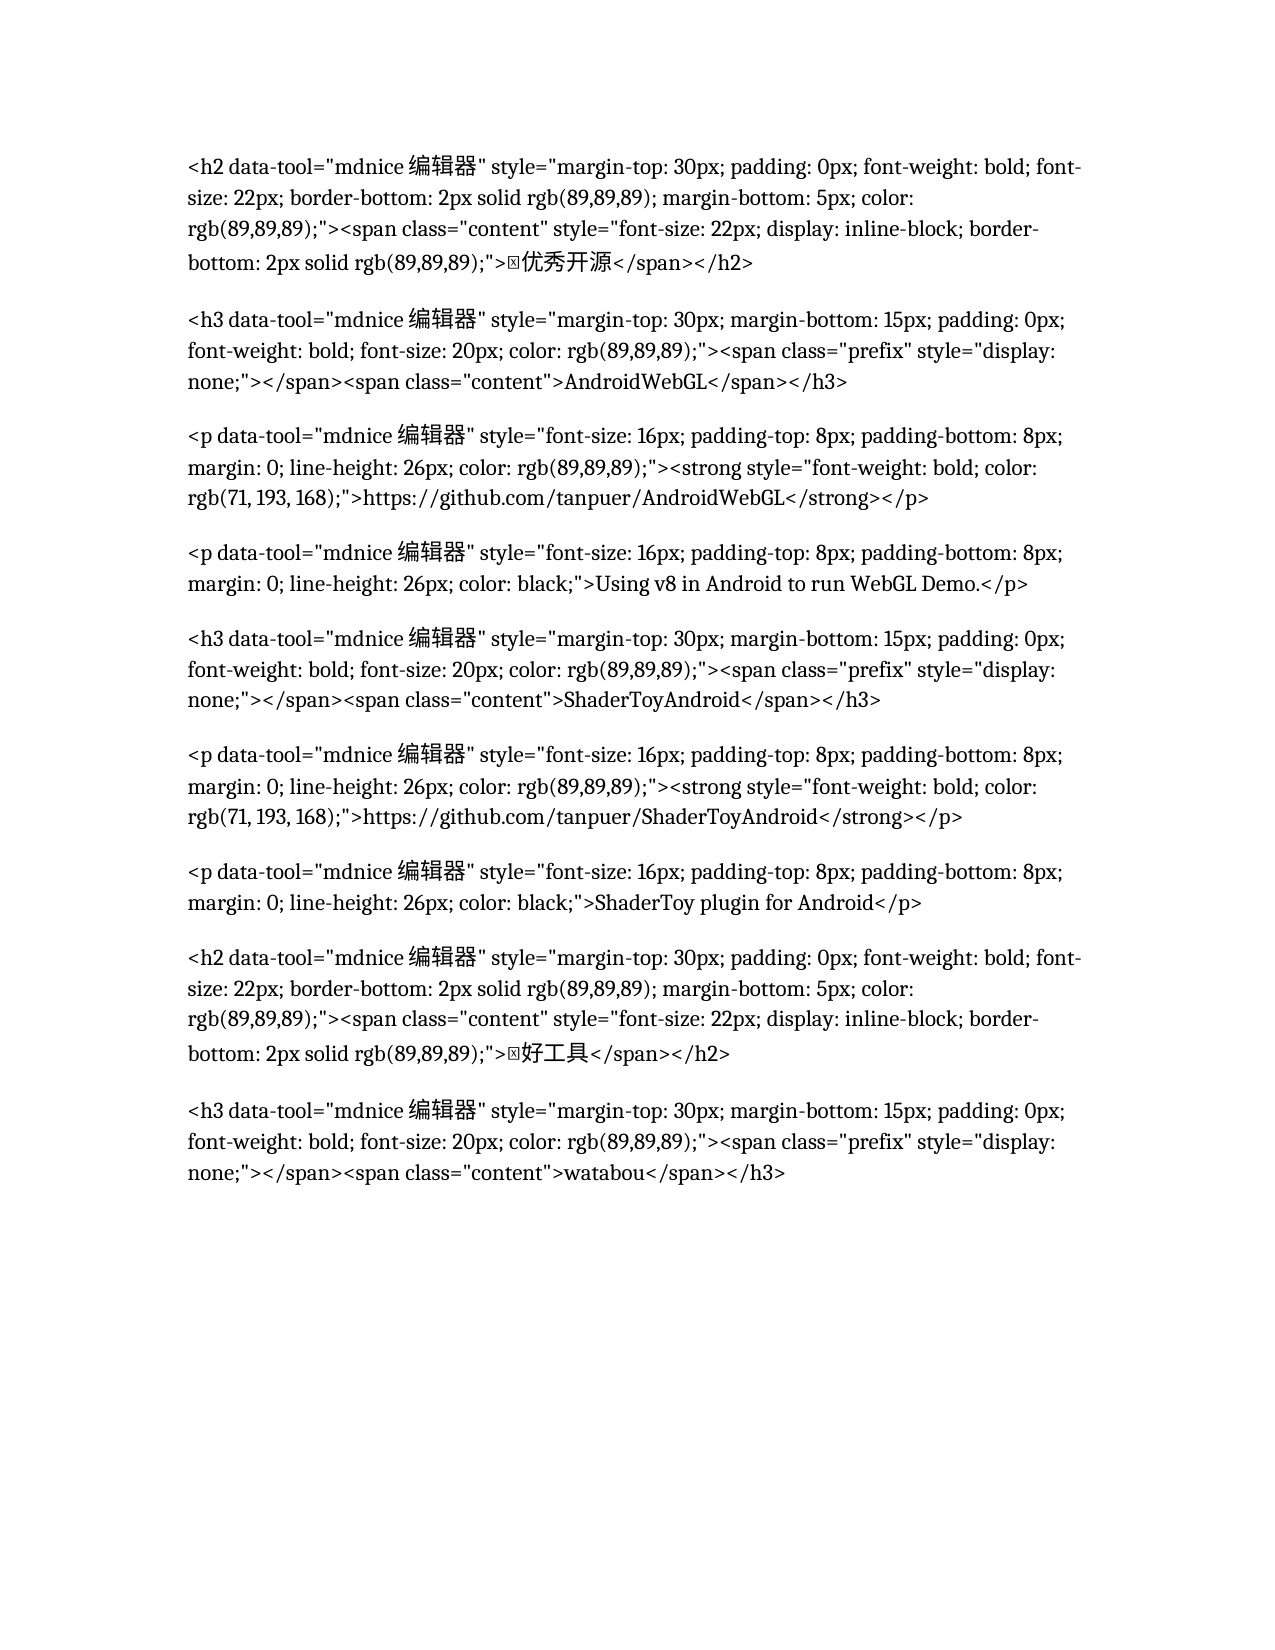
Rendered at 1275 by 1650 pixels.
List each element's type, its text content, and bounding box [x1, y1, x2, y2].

text <p data-tool="mdnice编辑器" style="font-size: 16px; padding-top: 8px; padding-bottom: 8px; margin: 0; line-height: 26px; color: black;">ShaderToy plugin for Android</p> [187, 855, 1087, 916]
text <h3 data-tool="mdnice编辑器" style="margin-top: 30px; margin-bottom: 15px; padding: 0px; font-weight: bold; font-size: 20px; color: rgb(89,89,89);"><span class="prefix" style="display: none;"></span><span class="content">AndroidWebGL</span></h3> [187, 303, 1087, 395]
text <h3 data-tool="mdnice编辑器" style="margin-top: 30px; margin-bottom: 15px; padding: 0px; font-weight: bold; font-size: 20px; color: rgb(89,89,89);"><span class="prefix" style="display: none;"></span><span class="content">ShaderToyAndroid</span></h3> [187, 622, 1087, 714]
text <p data-tool="mdnice编辑器" style="font-size: 16px; padding-top: 8px; padding-bottom: 8px; margin: 0; line-height: 26px; color: rgb(89,89,89);"><strong style="font-weight: bold; color: rgb(71, 193, 168);">https://github.com/tanpuer/AndroidWebGL</strong></p> [187, 419, 1087, 511]
text <h2 data-tool="mdnice编辑器" style="margin-top: 30px; padding: 0px; font-weight: bold; font-size: 22px; border-bottom: 2px solid rgb(89,89,89); margin-bottom: 5px; color: rgb(89,89,89);"><span class="content" style="font-size: 22px; display: inline-block; border-bottom: 2px solid rgb(89,89,89);">🎈优秀开源</span></h2> [187, 150, 1087, 278]
text <p data-tool="mdnice编辑器" style="font-size: 16px; padding-top: 8px; padding-bottom: 8px; margin: 0; line-height: 26px; color: black;">Using v8 in Android to run WebGL Demo.</p> [187, 536, 1087, 597]
text <h3 data-tool="mdnice编辑器" style="margin-top: 30px; margin-bottom: 15px; padding: 0px; font-weight: bold; font-size: 20px; color: rgb(89,89,89);"><span class="prefix" style="display: none;"></span><span class="content">watabou</span></h3> [187, 1094, 1087, 1186]
text <h2 data-tool="mdnice编辑器" style="margin-top: 30px; padding: 0px; font-weight: bold; font-size: 22px; border-bottom: 2px solid rgb(89,89,89); margin-bottom: 5px; color: rgb(89,89,89);"><span class="content" style="font-size: 22px; display: inline-block; border-bottom: 2px solid rgb(89,89,89);">🔨好工具</span></h2> [187, 941, 1087, 1068]
text <p data-tool="mdnice编辑器" style="font-size: 16px; padding-top: 8px; padding-bottom: 8px; margin: 0; line-height: 26px; color: rgb(89,89,89);"><strong style="font-weight: bold; color: rgb(71, 193, 168);">https://github.com/tanpuer/ShaderToyAndroid</strong></p> [187, 738, 1087, 830]
